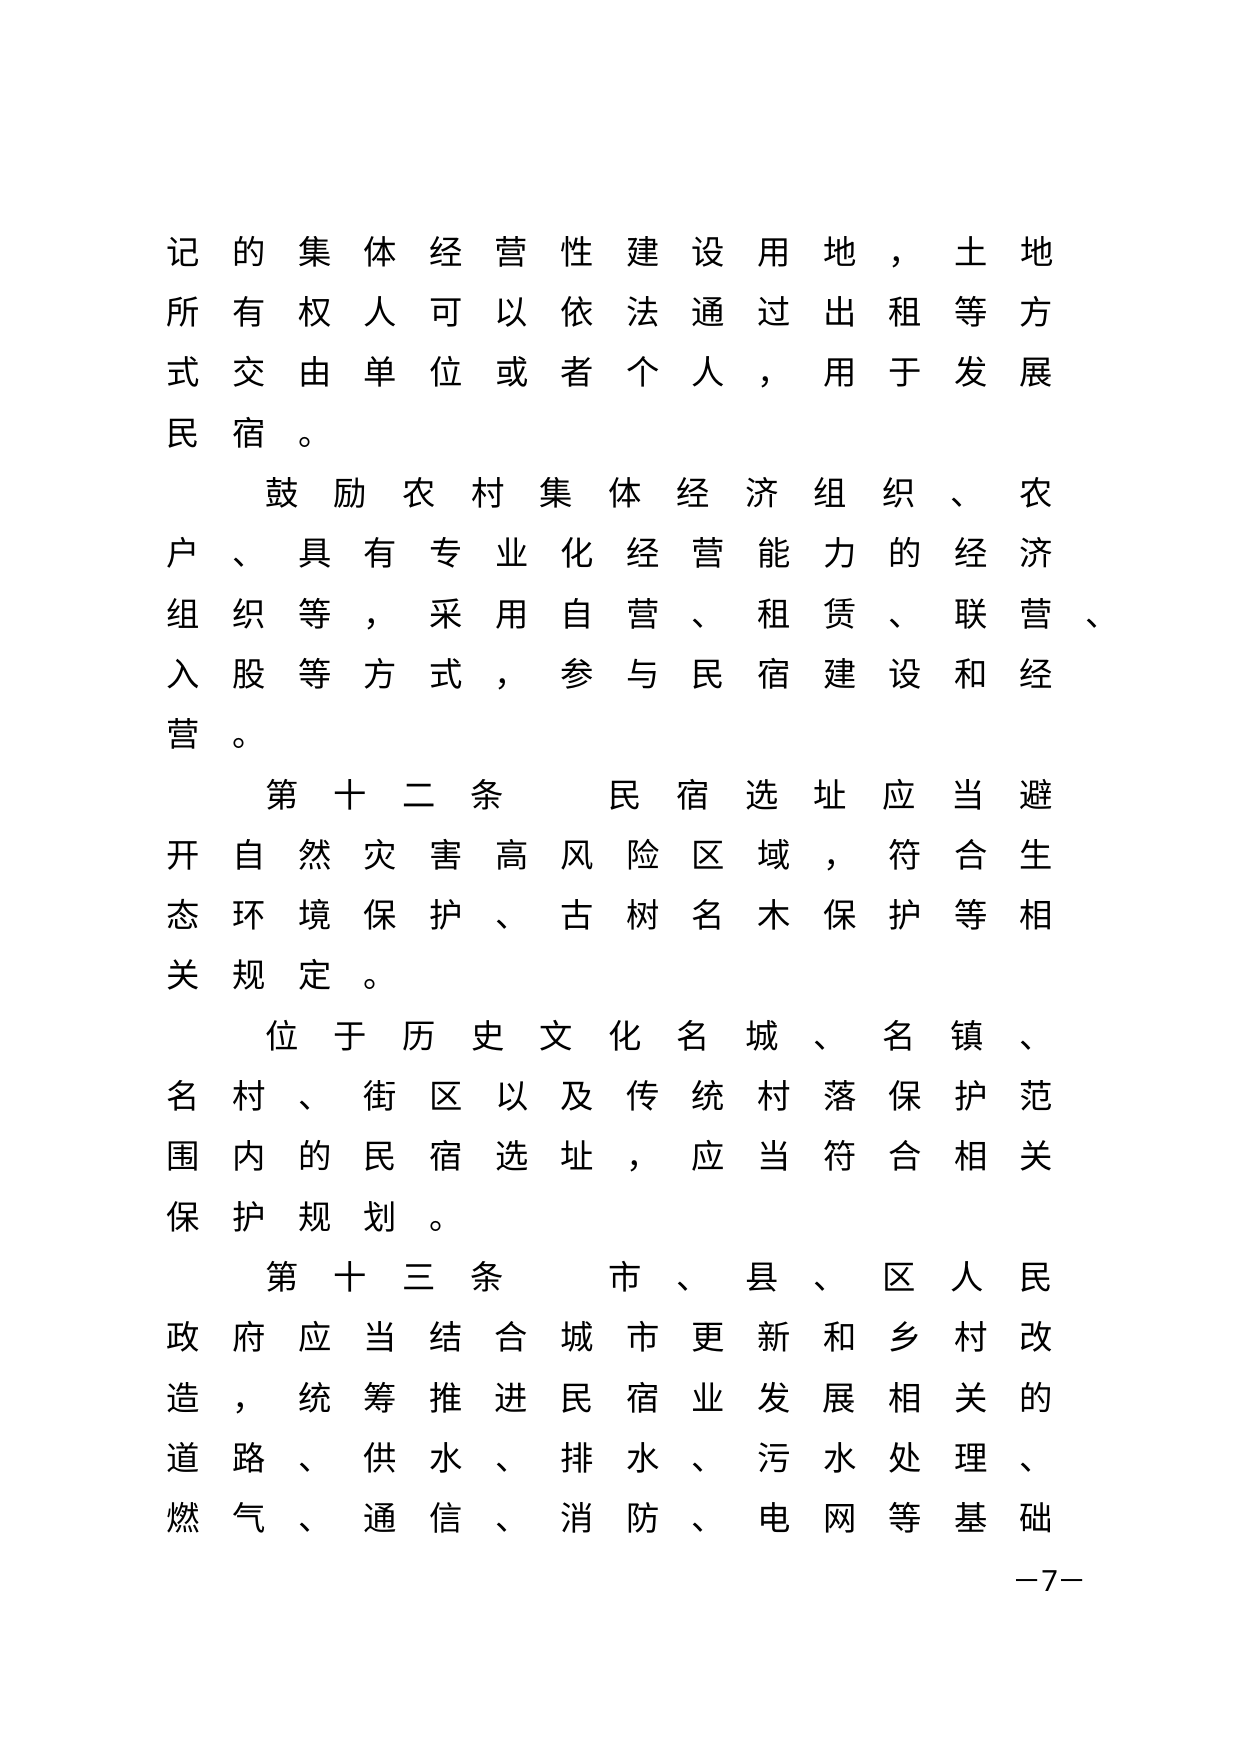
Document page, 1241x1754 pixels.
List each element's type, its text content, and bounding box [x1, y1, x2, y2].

text 第十二条 民宿选址应当避开自然灾害高风险区域，符合生态环境保护、古树名木保护等相关规定。 [167, 762, 1085, 1003]
text 鼓励农村集体经济组织、农户、具有专业化经营能力的经济组织等，采用自营、租赁、联营、入股等方式，参与民宿建设和经营。 [167, 461, 1085, 762]
text 第十三条 市、县、区人民政府应当结合城市更新和乡村改造，统筹推进民宿业发展相关的道路、供水、排水、污水处理、燃气、通信、消防、电网等基础设施建设。 [167, 1245, 1085, 1546]
text 第十一条 经国土空间总体规划确定为经营性用途并依法登记的集体经营性建设用地，土地所有权人可以依法通过出租等方式交由单位或者个人，用于发展民宿。 [167, 219, 1085, 461]
text 位于历史文化名城、名镇、名村、街区以及传统村落保护范围内的民宿选址，应当符合相关保护规划。 [167, 1003, 1085, 1245]
